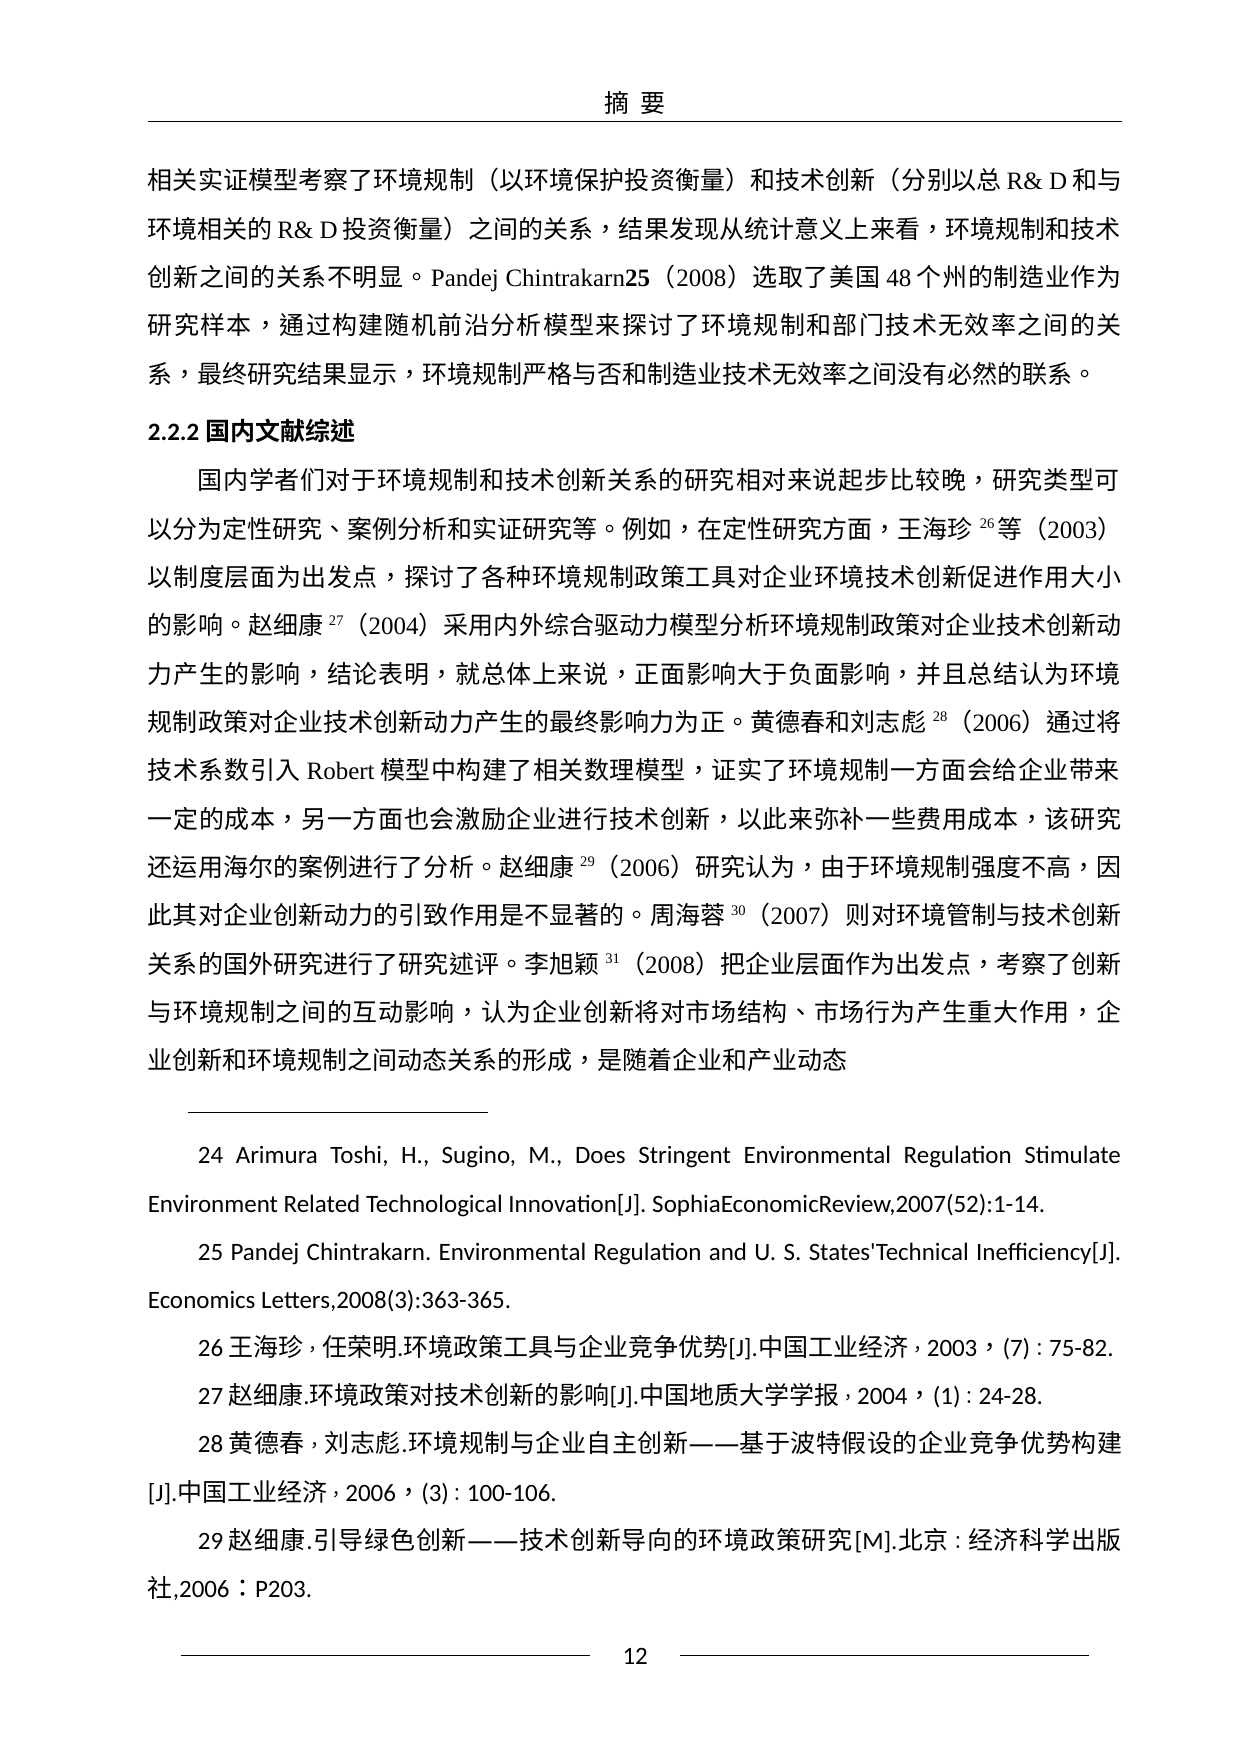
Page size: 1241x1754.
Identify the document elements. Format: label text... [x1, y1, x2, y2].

text 26王海珍，任荣明.环境政策工具与企业竞争优势[J].中国工业经济，2003，(7)：75-82. [148, 1315, 1122, 1363]
text 29赵细康.引导绿色创新——技术创新导向的环境政策研究[M].北京：经济科学出版社,2006：P203. [148, 1508, 1122, 1605]
text 27赵细康.环境政策对技术创新的影响[J].中国地质大学学报，2004，(1)：24-28. [148, 1363, 1122, 1412]
text 24 Arimura Toshi, H., Sugino, M., Does Stringent Environmental Regulation Stimulate Environment Related Technological Innovation[J]. SophiaEconomicReview,2007(52):1-14. [148, 1122, 1122, 1218]
subtitle 2.2.2 国内文献综述 [148, 413, 1122, 448]
text 25 Pandej Chintrakarn. Environmental Regulation and U. S. States'Technical Inefficiency[J]. Economics Letters,2008(3):363-365. [148, 1218, 1122, 1315]
text 国内学者们对于环境规制和技术创新关系的研究相对来说起步比较晚，研究类型可以分为定性研究、案例分析和实证研究等。例如，在定性研究方面，王海珍26等（2003）以制度层面为出发点，探讨了各种环境规制政策工具对企业环境技术创新促进作用大小的影响。赵细康27（2004）采用内外综合驱动力模型分析环境规制政策对企业技术创新动力产生的影响，结论表明，就总体上来说，正面影响大于负面影响，并且总结认为环境规制政策对企业技术创新动力产生的最终影响力为正。黄德春和刘志彪28（2006）通过将技术系数引入Robert模型中构建了相关数理模型，证实了环境规制一方面会给企业带来一定的成本，另一方面也会激励企业进行技术创新，以此来弥补一些费用成本，该研究还运用海尔的案例进行了分析。赵细康29（2006）研究认为，由于环境规制强度不高，因此其对企业创新动力的引致作用是不显著的。周海蓉30（2007）则对环境管制与技术创新关系的国外研究进行了研究述评。李旭颖31（2008）把企业层面作为出发点，考察了创新与环境规制之间的互动影响，认为企业创新将对市场结构、市场行为产生重大作用，企业创新和环境规制之间动态关系的形成，是随着企业和产业动态 [148, 448, 1122, 1076]
text 28黄德春，刘志彪.环境规制与企业自主创新——基于波特假设的企业竞争优势构建[J].中国工业经济，2006，(3)：100-106. [148, 1412, 1122, 1508]
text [148, 148, 1122, 389]
